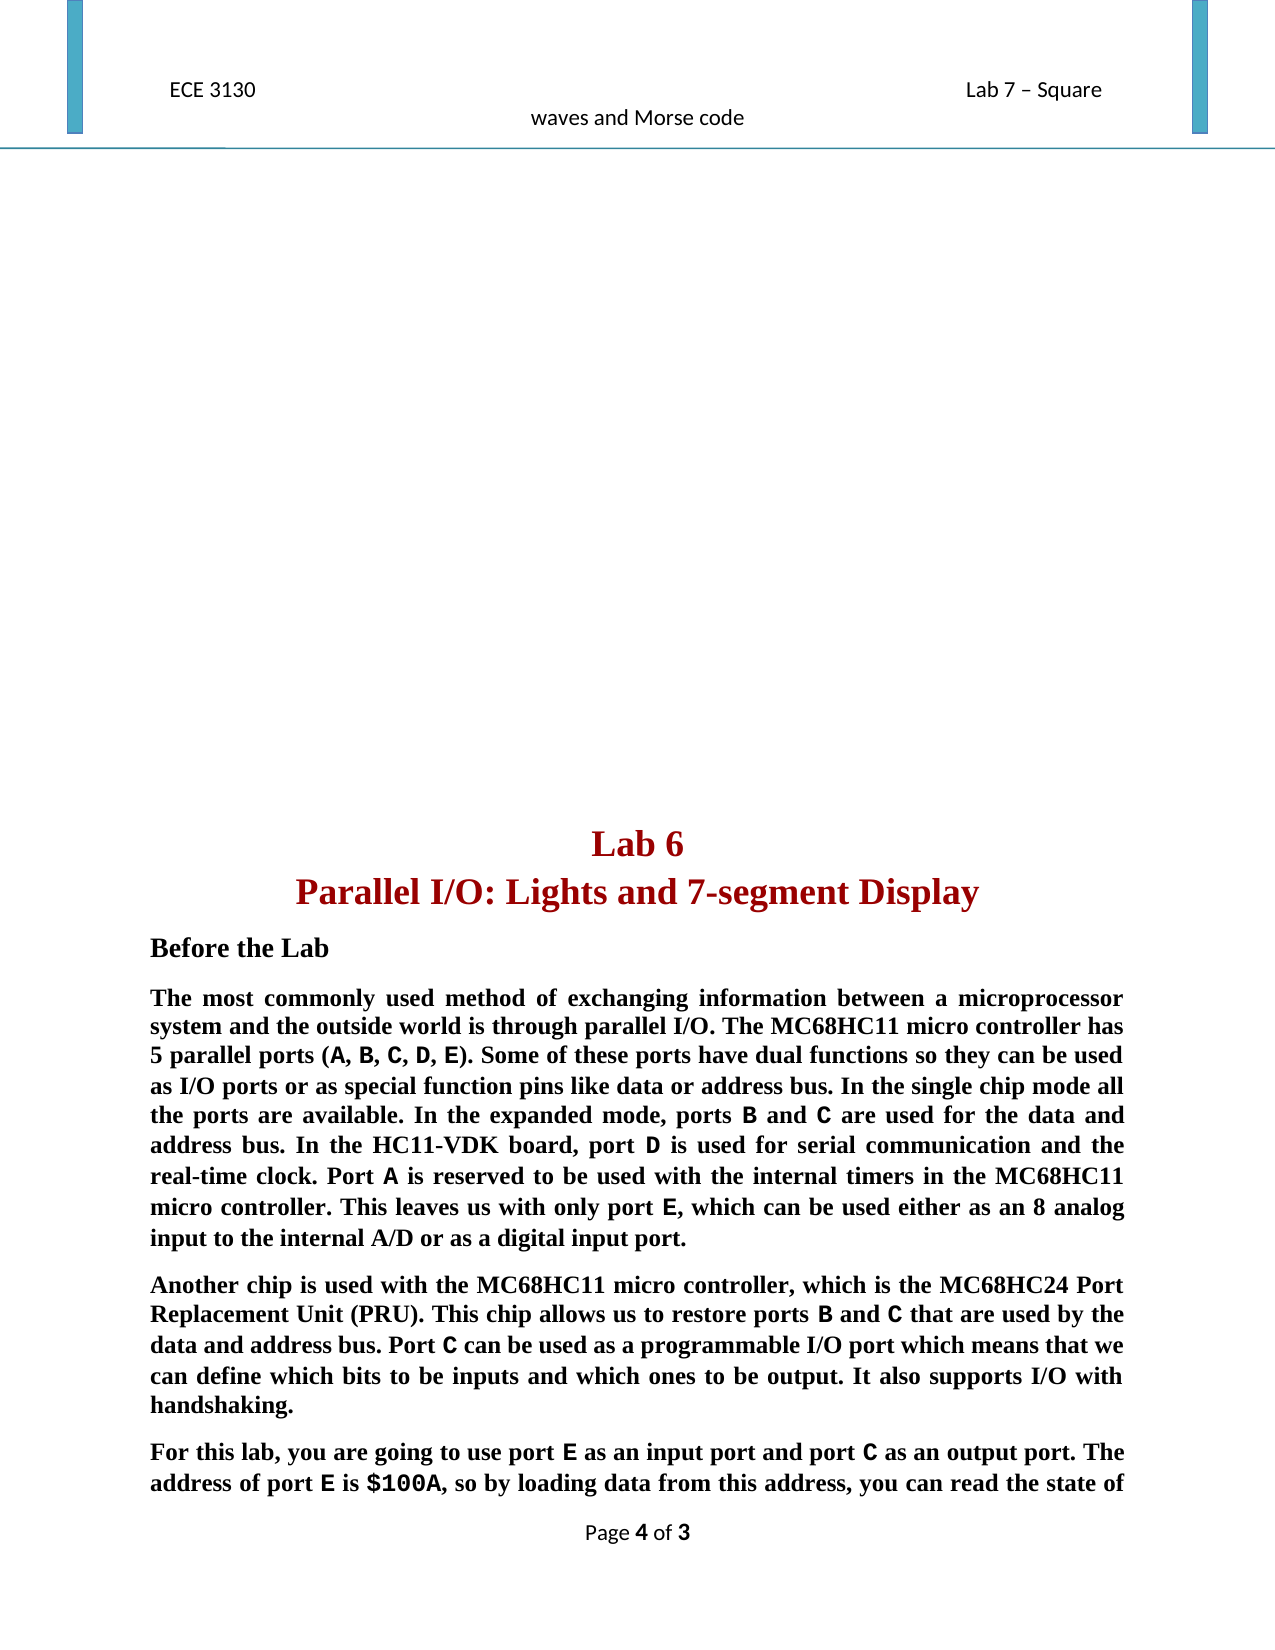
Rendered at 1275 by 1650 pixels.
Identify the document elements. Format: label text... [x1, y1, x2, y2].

subtitle Lab 6 [150, 822, 1125, 865]
subtitle Parallel I/O: Lights and 7-segment Display [150, 870, 1125, 913]
text The most commonly used method of exchanging information between a microprocessor system and the outside world is through parallel I/O. The MC68HC11 micro controller has 5 parallel ports (A, B, C, D, E). Some of these ports have dual functions so they can be used as I/O ports or as special function pins like data or address bus. In the single chip mode all the ports are available. In the expanded mode, ports B and C are used for the data and address bus. In the HC11-VDK board, port D is used for serial communication and the real-time clock. Port A is reserved to be used with the internal timers in the MC68HC11 micro controller. This leaves us with only port E, which can be used either as an 8 analog input to the internal A/D or as a digital input port. [150, 983, 1125, 1252]
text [150, 1437, 1125, 1499]
text Another chip is used with the MC68HC11 micro controller, which is the MC68HC24 Port Replacement Unit (PRU). This chip allows us to restore ports B and C that are used by the data and address bus. Port C can be used as a programmable I/O port which means that we can define which bits to be inputs and which ones to be output. It also supports I/O with handshaking. [150, 1271, 1125, 1418]
subtitle Before the Lab [150, 932, 1125, 964]
